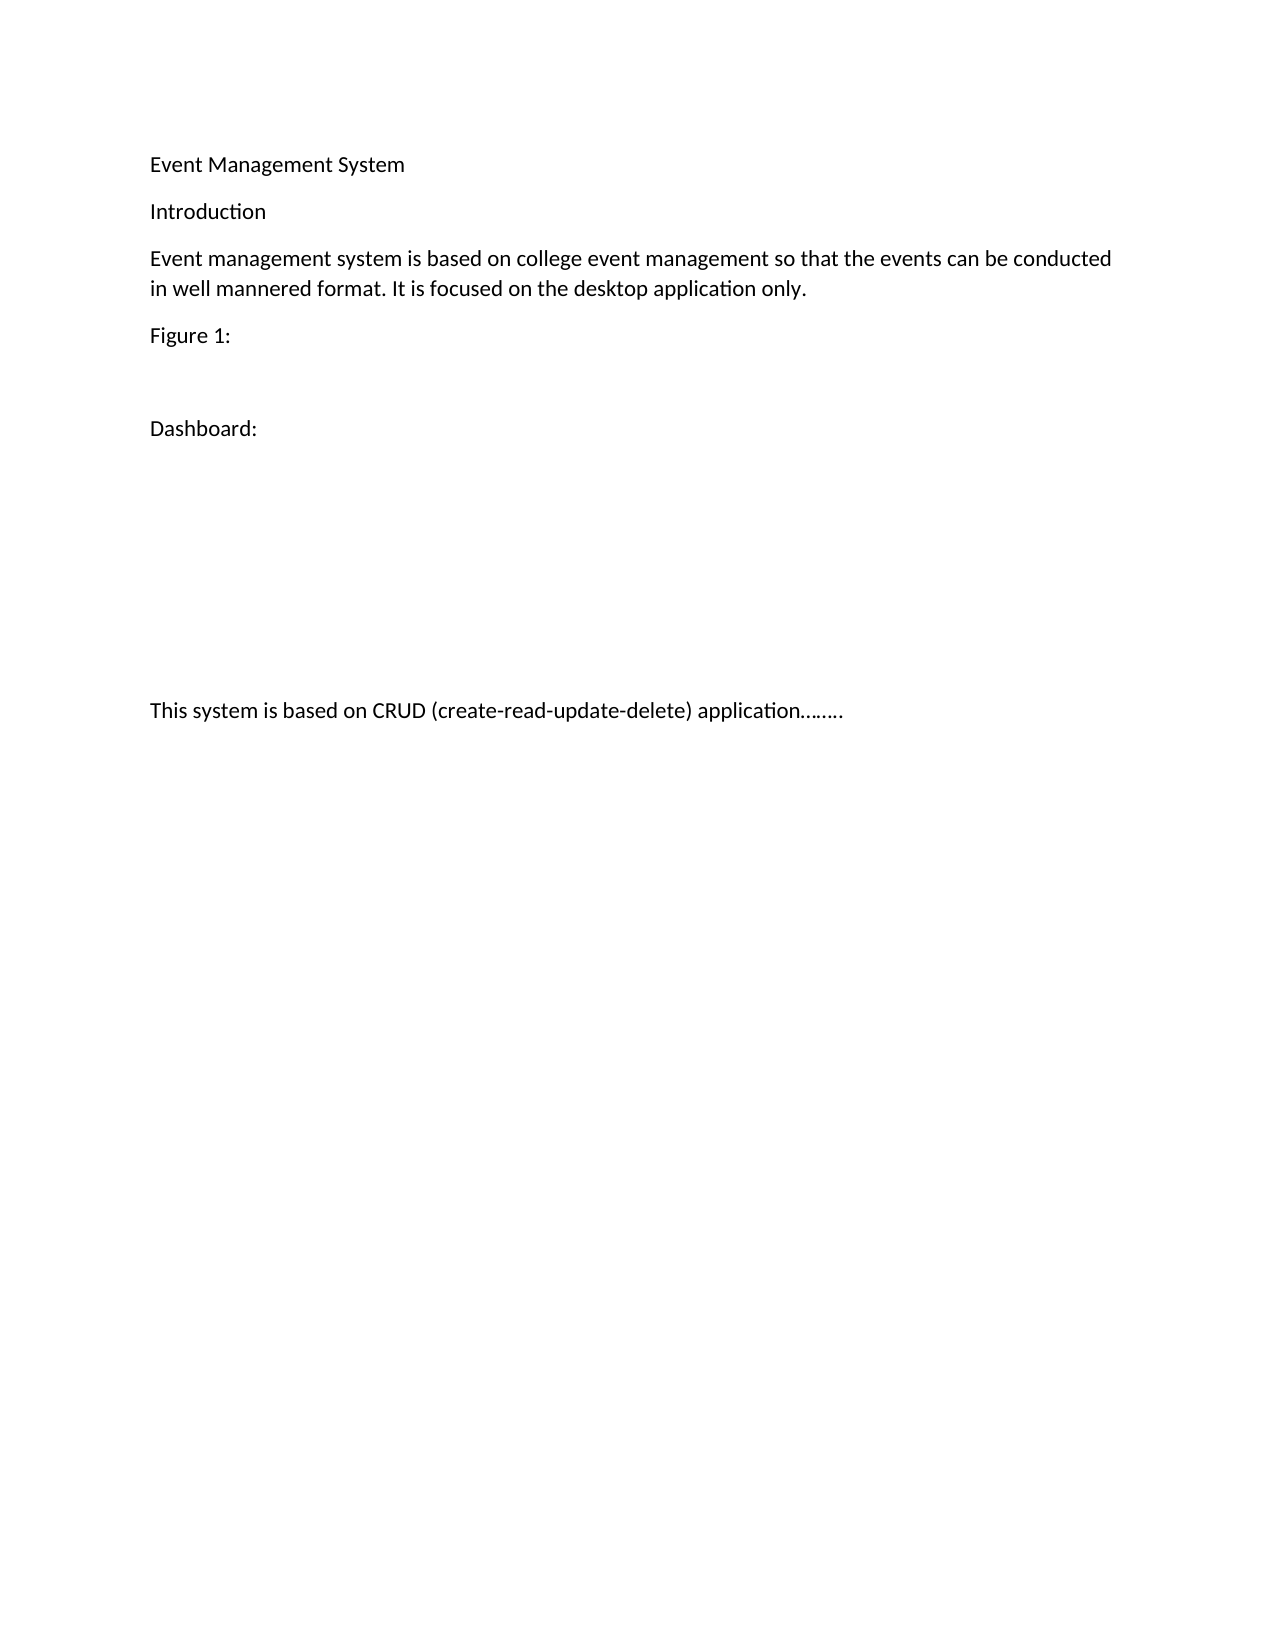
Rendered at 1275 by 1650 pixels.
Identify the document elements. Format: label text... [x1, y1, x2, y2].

text Event Management System [150, 150, 1125, 178]
text This system is based on CRUD (create-read-update-delete) application…….. [150, 696, 1125, 724]
text Event management system is based on college event management so that the events can be conducted in well mannered format. It is focused on the desktop application only. [150, 244, 1125, 302]
text Dashboard: [150, 414, 1125, 443]
text Introduction [150, 197, 1125, 225]
text Figure 1: [150, 321, 1125, 349]
